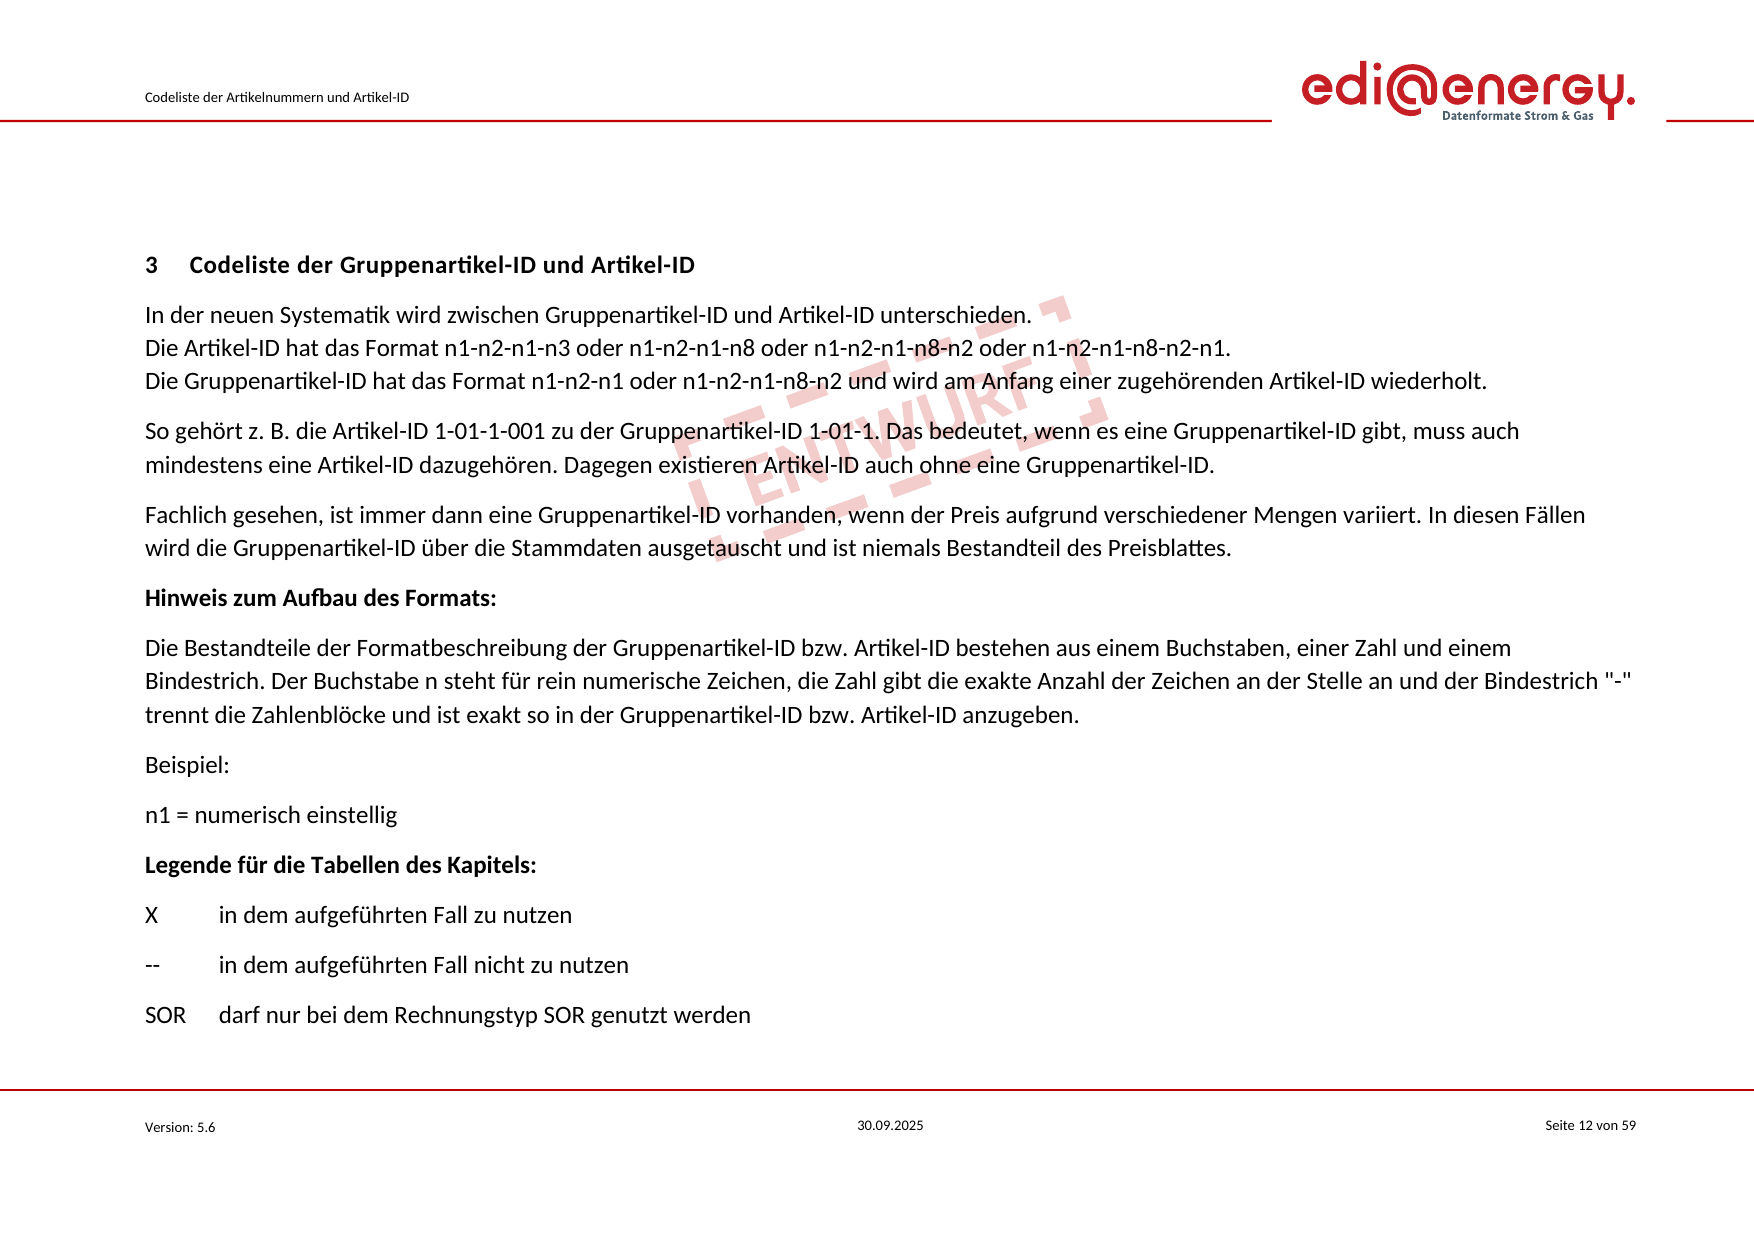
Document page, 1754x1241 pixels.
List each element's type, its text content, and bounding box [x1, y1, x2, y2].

text Hinweis zum Aufbau des Formats: [145, 579, 1636, 613]
text So gehört z. B. die Artikel-ID 1-01-1-001 zu der Gruppenartikel-ID 1-01-1. Das bedeutet, wenn es eine Gruppenartikel-ID gibt, muss auch mindestens eine Artikel-ID dazugehören. Dagegen existieren Artikel-ID auch ohne eine Gruppenartikel-ID. [145, 413, 1636, 479]
text Beispiel: [145, 746, 1636, 779]
text n1 = numerisch einstellig [145, 796, 1636, 829]
text Legende für die Tabellen des Kapitels: [145, 846, 1636, 879]
text X in dem aufgeführten Fall zu nutzen [145, 896, 1636, 929]
text SOR darf nur bei dem Rechnungstyp SOR genutzt werden [145, 996, 1636, 1029]
text Fachlich gesehen, ist immer dann eine Gruppenartikel-ID vorhanden, wenn der Preis aufgrund verschiedener Mengen variiert. In diesen Fällen wird die Gruppenartikel-ID über die Stammdaten ausgetauscht und ist niemals Bestandteil des Preisblattes. [145, 496, 1636, 563]
text -- in dem aufgeführten Fall nicht zu nutzen [145, 946, 1636, 979]
text Die Bestandteile der Formatbeschreibung der Gruppenartikel-ID bzw. Artikel-ID bestehen aus einem Buchstaben, einer Zahl und einem Bindestrich. Der Buchstabe n steht für rein numerische Zeichen, die Zahl gibt die exakte Anzahl der Zeichen an der Stelle an und der Bindestrich "-" trennt die Zahlenblöcke und ist exakt so in der Gruppenartikel-ID bzw. Artikel-ID anzugeben. [145, 629, 1636, 729]
subtitle Codeliste der Gruppenartikel-ID und Artikel-ID [145, 246, 1636, 279]
text In der neuen Systematik wird zwischen Gruppenartikel-ID und Artikel-ID unterschieden. Die Artikel-ID hat das Format n1-n2-n1-n3 oder n1-n2-n1-n8 oder n1-n2-n1-n8-n2 oder n1-n2-n1-n8-n2-n1. Die Gruppenartikel-ID hat das Format n1-n2-n1 oder n1-n2-n1-n8-n2 und wird am Anfang einer zugehörenden Artikel-ID wiederholt. [145, 296, 1636, 396]
